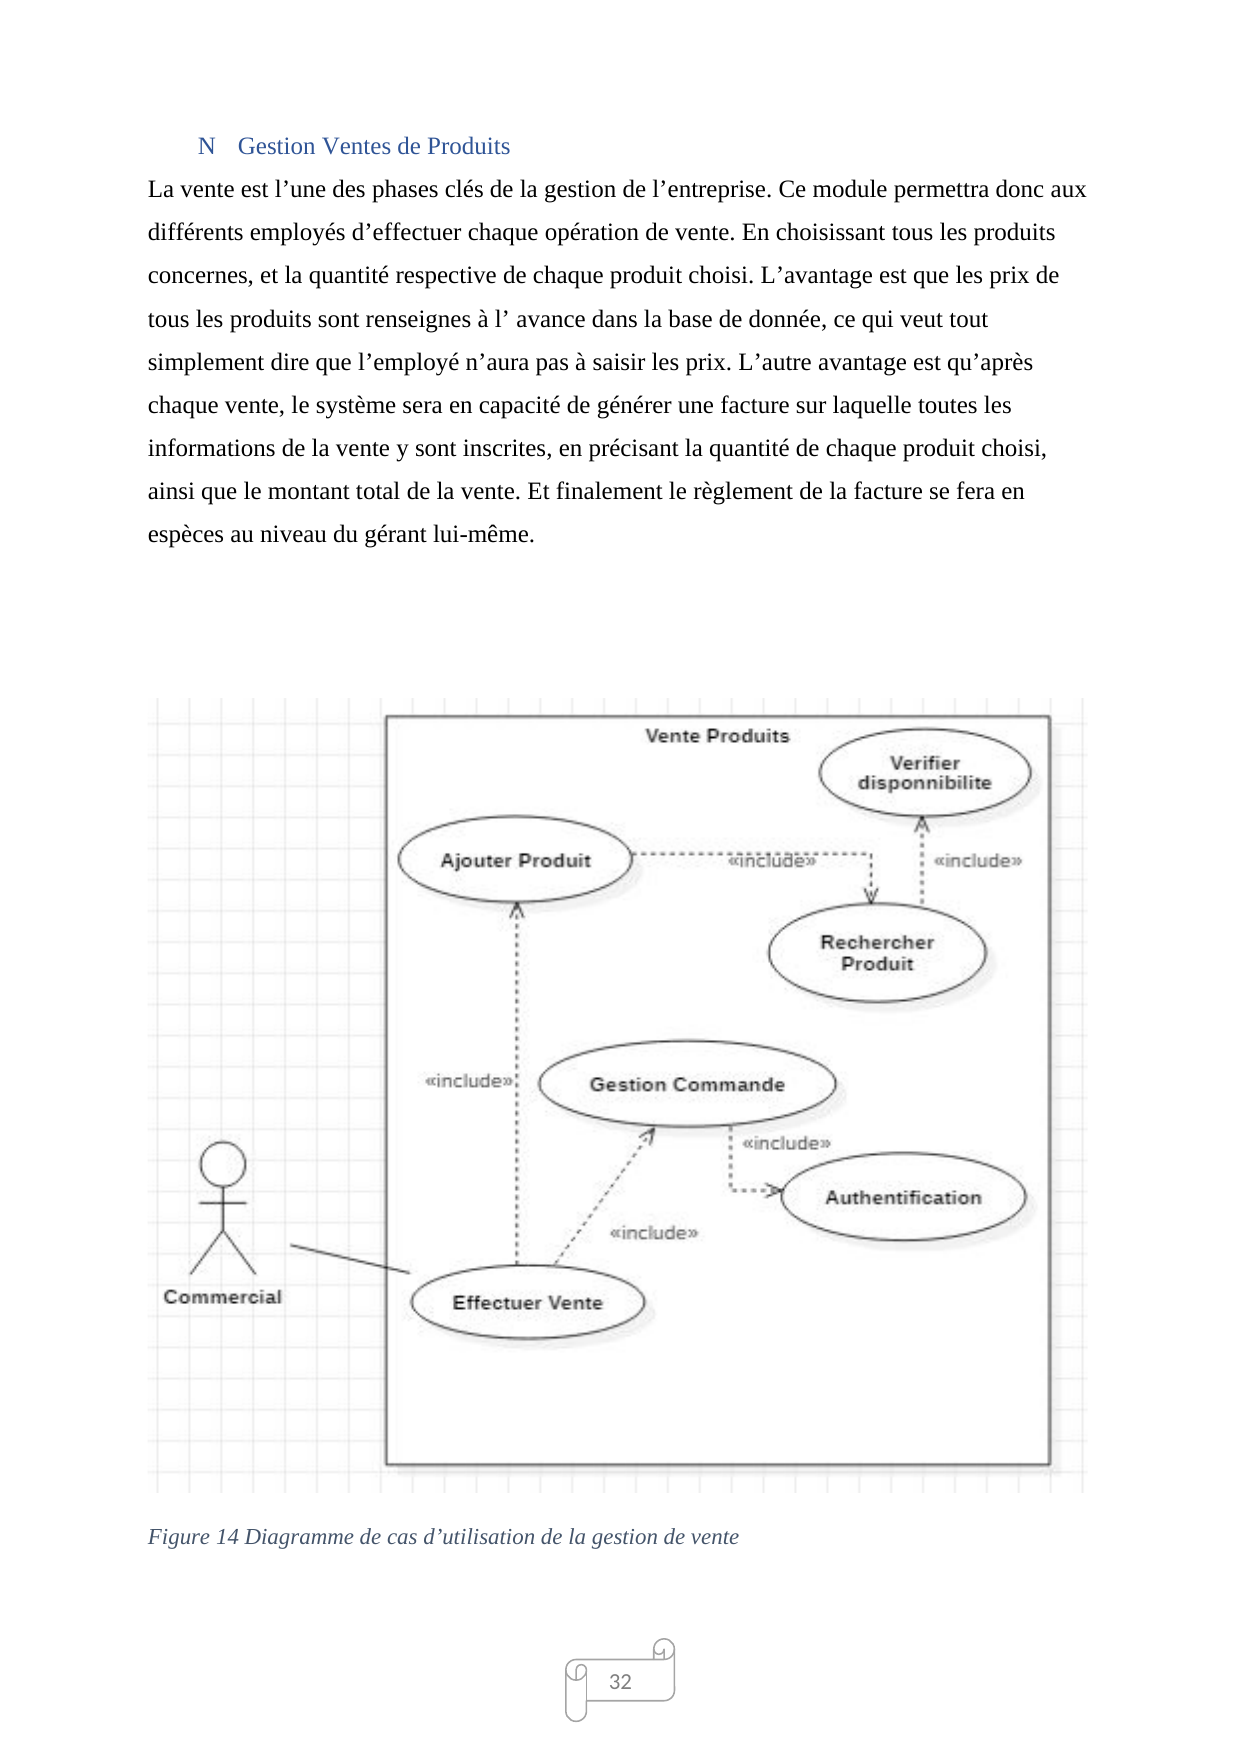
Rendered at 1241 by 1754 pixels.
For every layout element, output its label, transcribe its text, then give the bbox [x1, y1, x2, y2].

text Dans ce diagramme de cas d’utilisation de gestion des clients, l’administrateur et le gérant ont la possibilité d’ajouter un client, de consulter la liste des clients, de mettre à jour les informations relatives à n’importe quel client et le système exige a tout moment à l’utilisateur de se connecter à travers son login et son mot de passe. [148, 1328, 1093, 1486]
picture [147, 353, 1088, 1148]
text Figure 14 Diagramme de cas d’utilisation de la gestion de vente [148, 1178, 1093, 1204]
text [148, 131, 1093, 203]
subtitle Gestion Clients [148, 1285, 1093, 1313]
